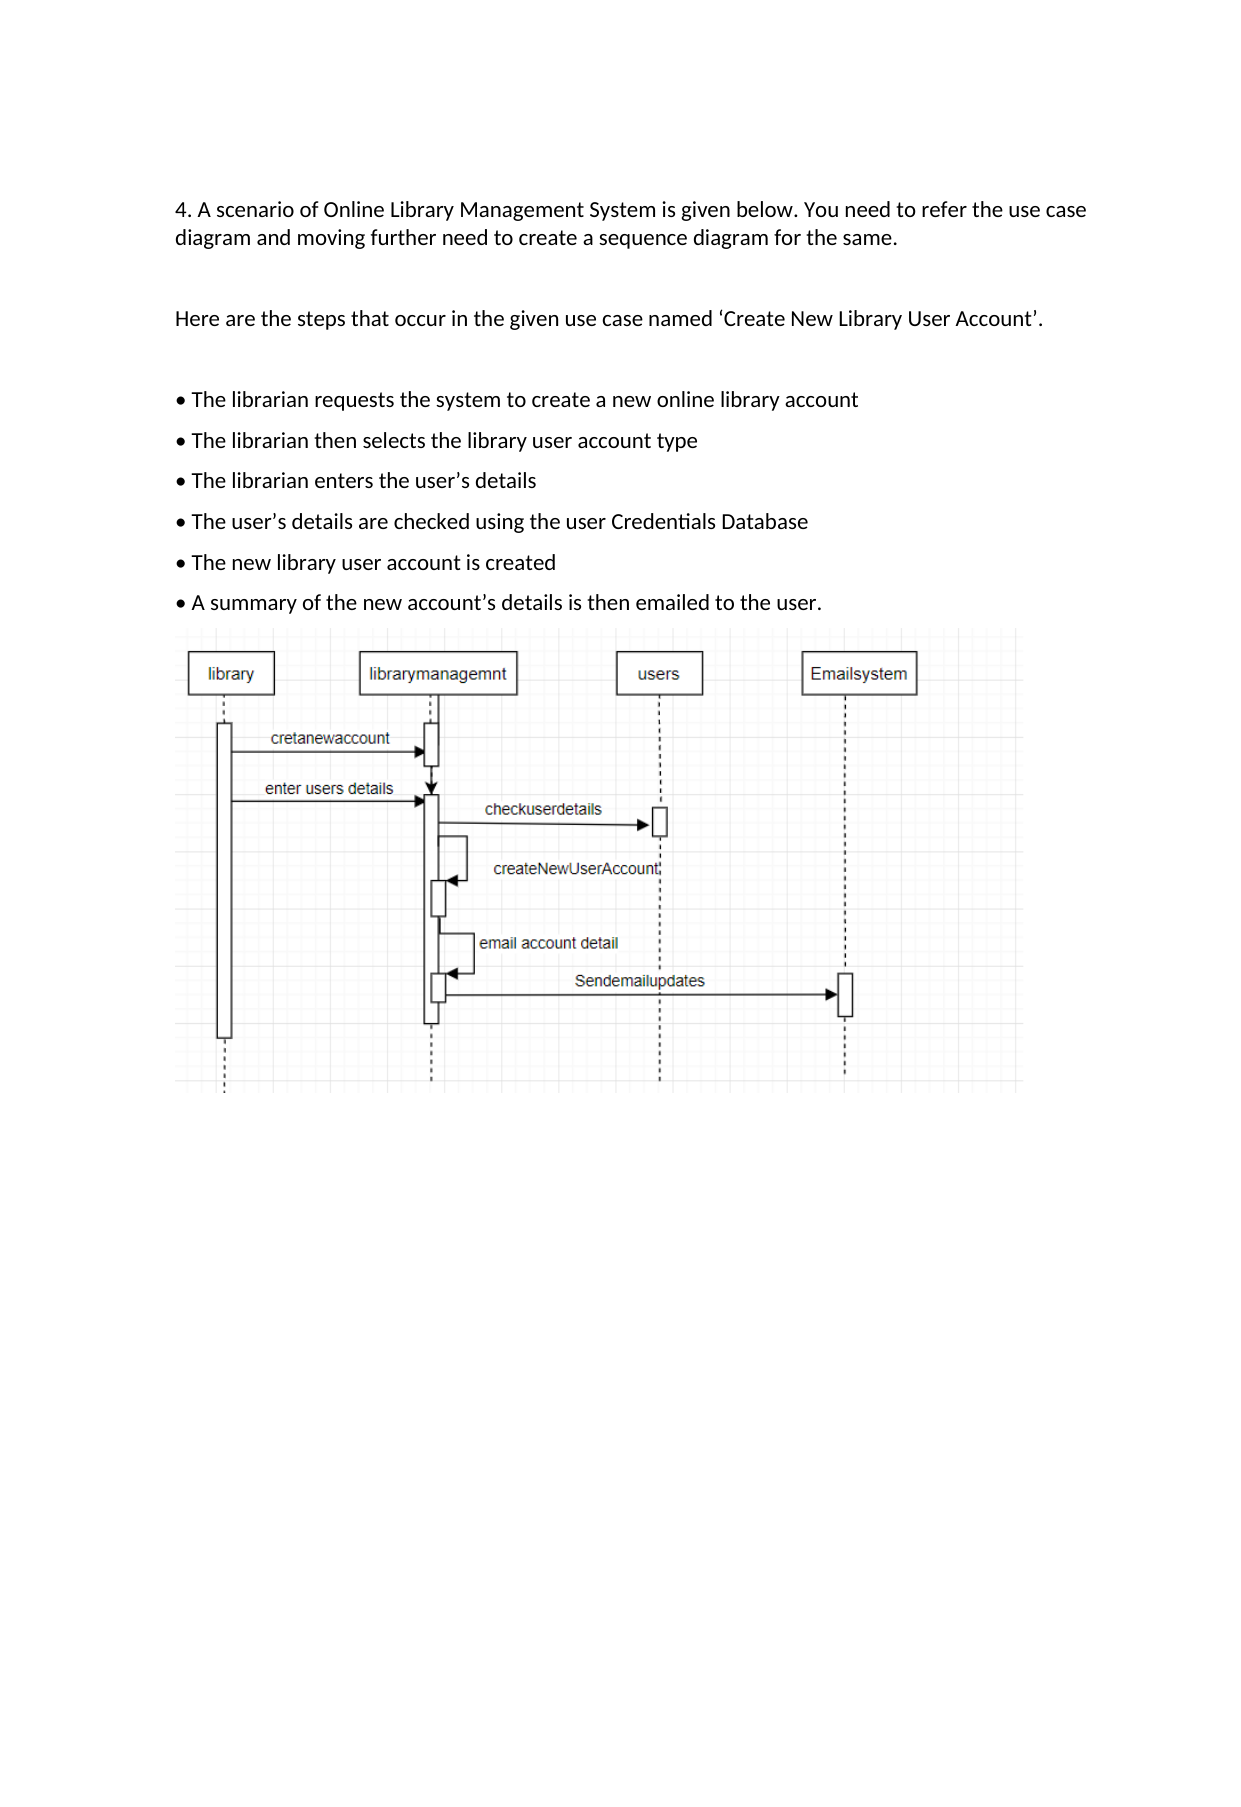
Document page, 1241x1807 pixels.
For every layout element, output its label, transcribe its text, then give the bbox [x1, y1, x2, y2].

text • The librarian enters the user’s details [175, 467, 1093, 495]
text Here are the steps that occur in the given use case named ‘Create New Library User Account’. [175, 304, 1093, 333]
text • The librarian then selects the library user account type [175, 426, 1093, 454]
text • The new library user account is created [175, 548, 1093, 576]
text • A summary of the new account’s details is then emailed to the user. [175, 588, 1093, 616]
picture [175, 628, 1024, 1093]
text • The librarian requests the system to create a new online library account [175, 386, 1093, 414]
text • The user’s details are checked using the user Credentials Database [175, 507, 1093, 535]
text 4. A scenario of Online Library Management System is given below. You need to refer the use case diagram and moving further need to create a sequence diagram for the same. [175, 196, 1093, 252]
